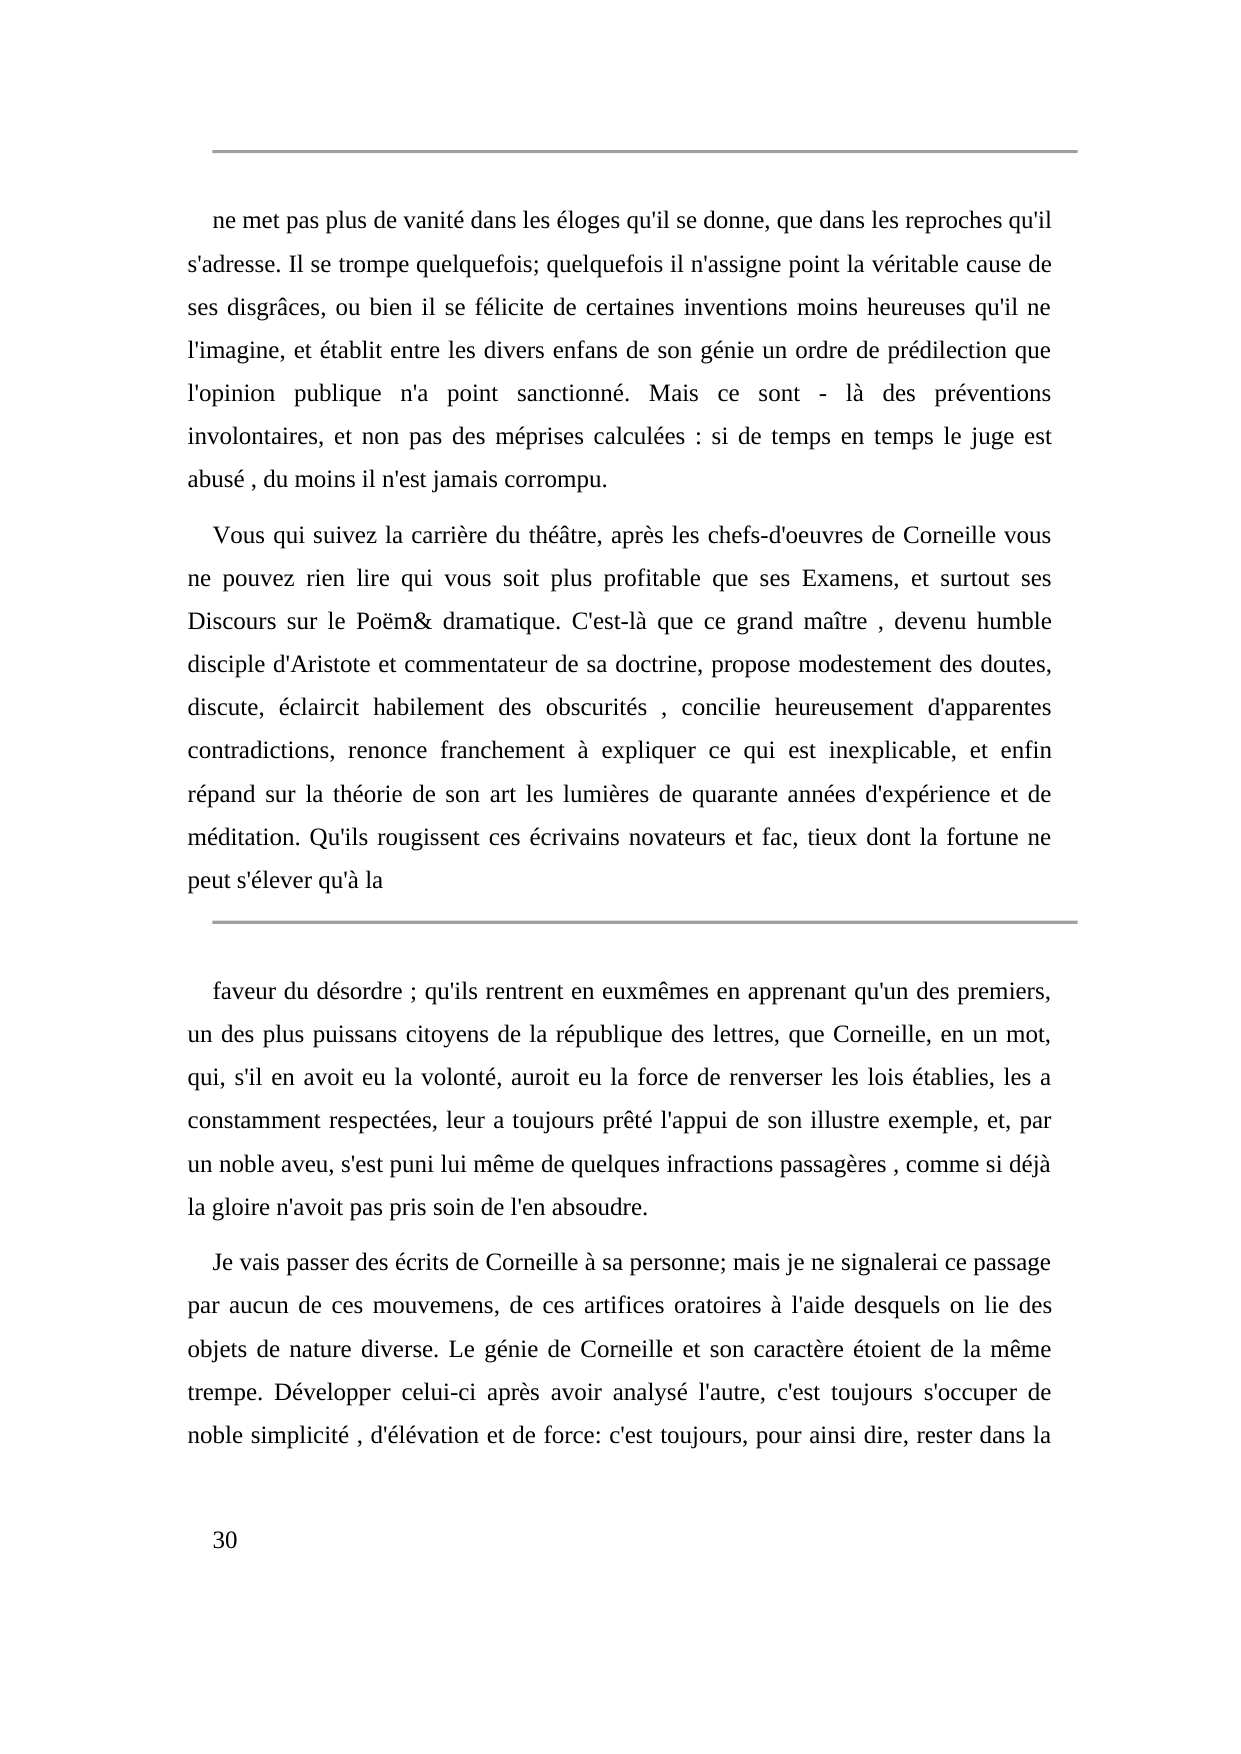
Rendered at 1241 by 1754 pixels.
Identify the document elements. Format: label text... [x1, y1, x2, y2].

text Vous qui suivez la carrière du théâtre, après les chefs-d'oeuvres de Corneille vous ne pouvez rien lire qui vous soit plus profitable que ses Examens, et surtout ses Discours sur le Poëm& dramatique. C'est-là que ce grand maître , devenu humble disciple d'Aristote et commentateur de sa doctrine, propose modestement des doutes, discute, éclaircit habilement des obscurités , concilie heureusement d'apparentes contradictions, renonce franchement à expliquer ce qui est inexplicable, et enfin répand sur la théorie de son art les lumières de quarante années d'expérience et de méditation. Qu'ils rougissent ces écrivains novateurs et fac, tieux dont la fortune ne peut s'élever qu'à la [187, 520, 1053, 894]
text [187, 1247, 1053, 1449]
text faveur du désordre ; qu'ils rentrent en euxmêmes en apprenant qu'un des premiers, un des plus puissans citoyens de la république des lettres, que Corneille, en un mot, qui, s'il en avoit eu la volonté, auroit eu la force de renverser les lois établies, les a constamment respectées, leur a toujours prêté l'appui de son illustre exemple, et, par un noble aveu, s'est puni lui même de quelques infractions passagères , comme si déjà la gloire n'avoit pas pris soin de l'en absoudre. [187, 976, 1053, 1221]
text ne met pas plus de vanité dans les éloges qu'il se donne, que dans les reproches qu'il s'adresse. Il se trompe quelquefois; quelquefois il n'assigne point la véritable cause de ses disgrâces, ou bien il se félicite de certaines inventions moins heureuses qu'il ne l'imagine, et établit entre les divers enfans de son génie un ordre de prédilection que l'opinion publique n'a point sanctionné. Mais ce sont - là des préventions involontaires, et non pas des méprises calculées : si de temps en temps le juge est abusé , du moins il n'est jamais corrompu. [187, 206, 1053, 493]
